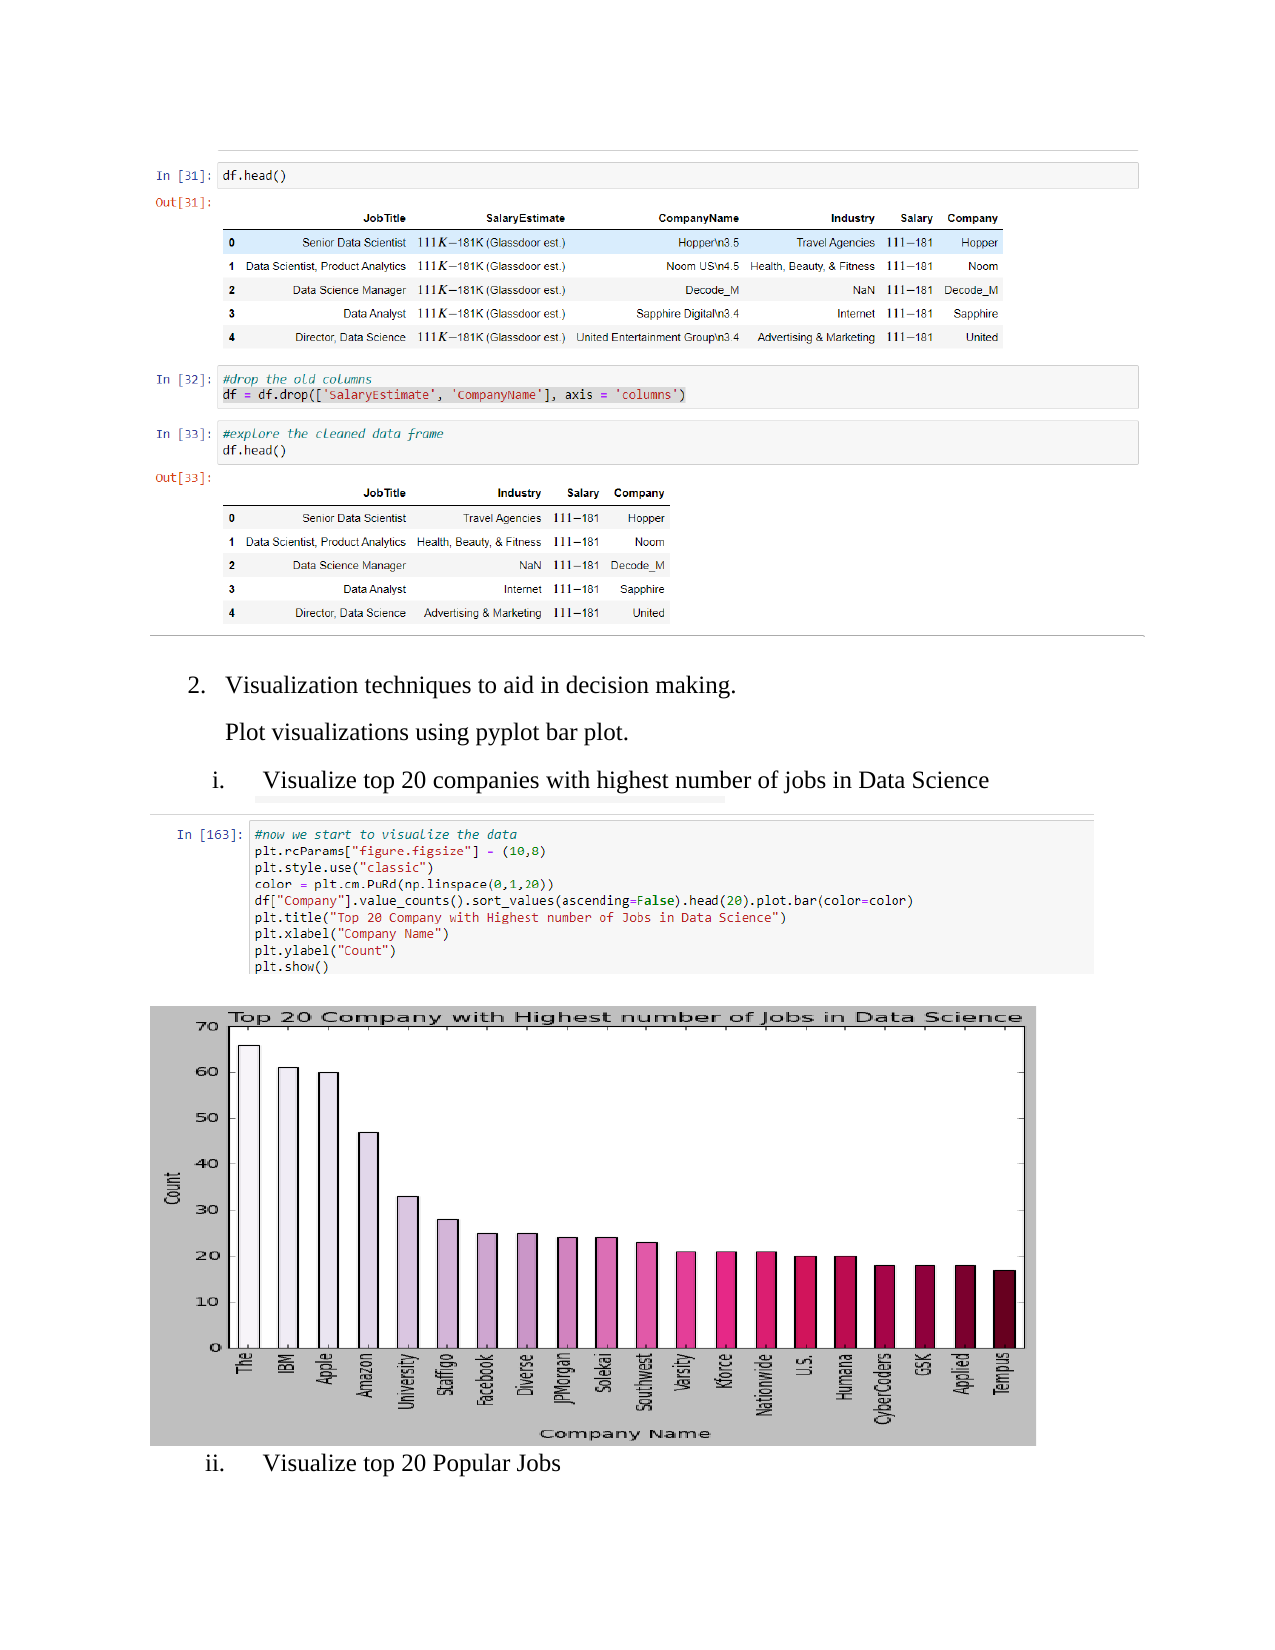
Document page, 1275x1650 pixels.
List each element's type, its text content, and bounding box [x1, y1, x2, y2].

picture [150, 150, 1146, 637]
list Visualization techniques to aid in decision making. [187, 670, 1125, 698]
picture [150, 796, 1094, 974]
picture [150, 1006, 1037, 1446]
list Visualize top 20 companies with highest number of jobs in Data Science [225, 765, 1125, 794]
list Visualize top 20 Popular Jobs [225, 1448, 1125, 1477]
text Plot visualizations using pyplot bar plot. [150, 717, 1125, 746]
